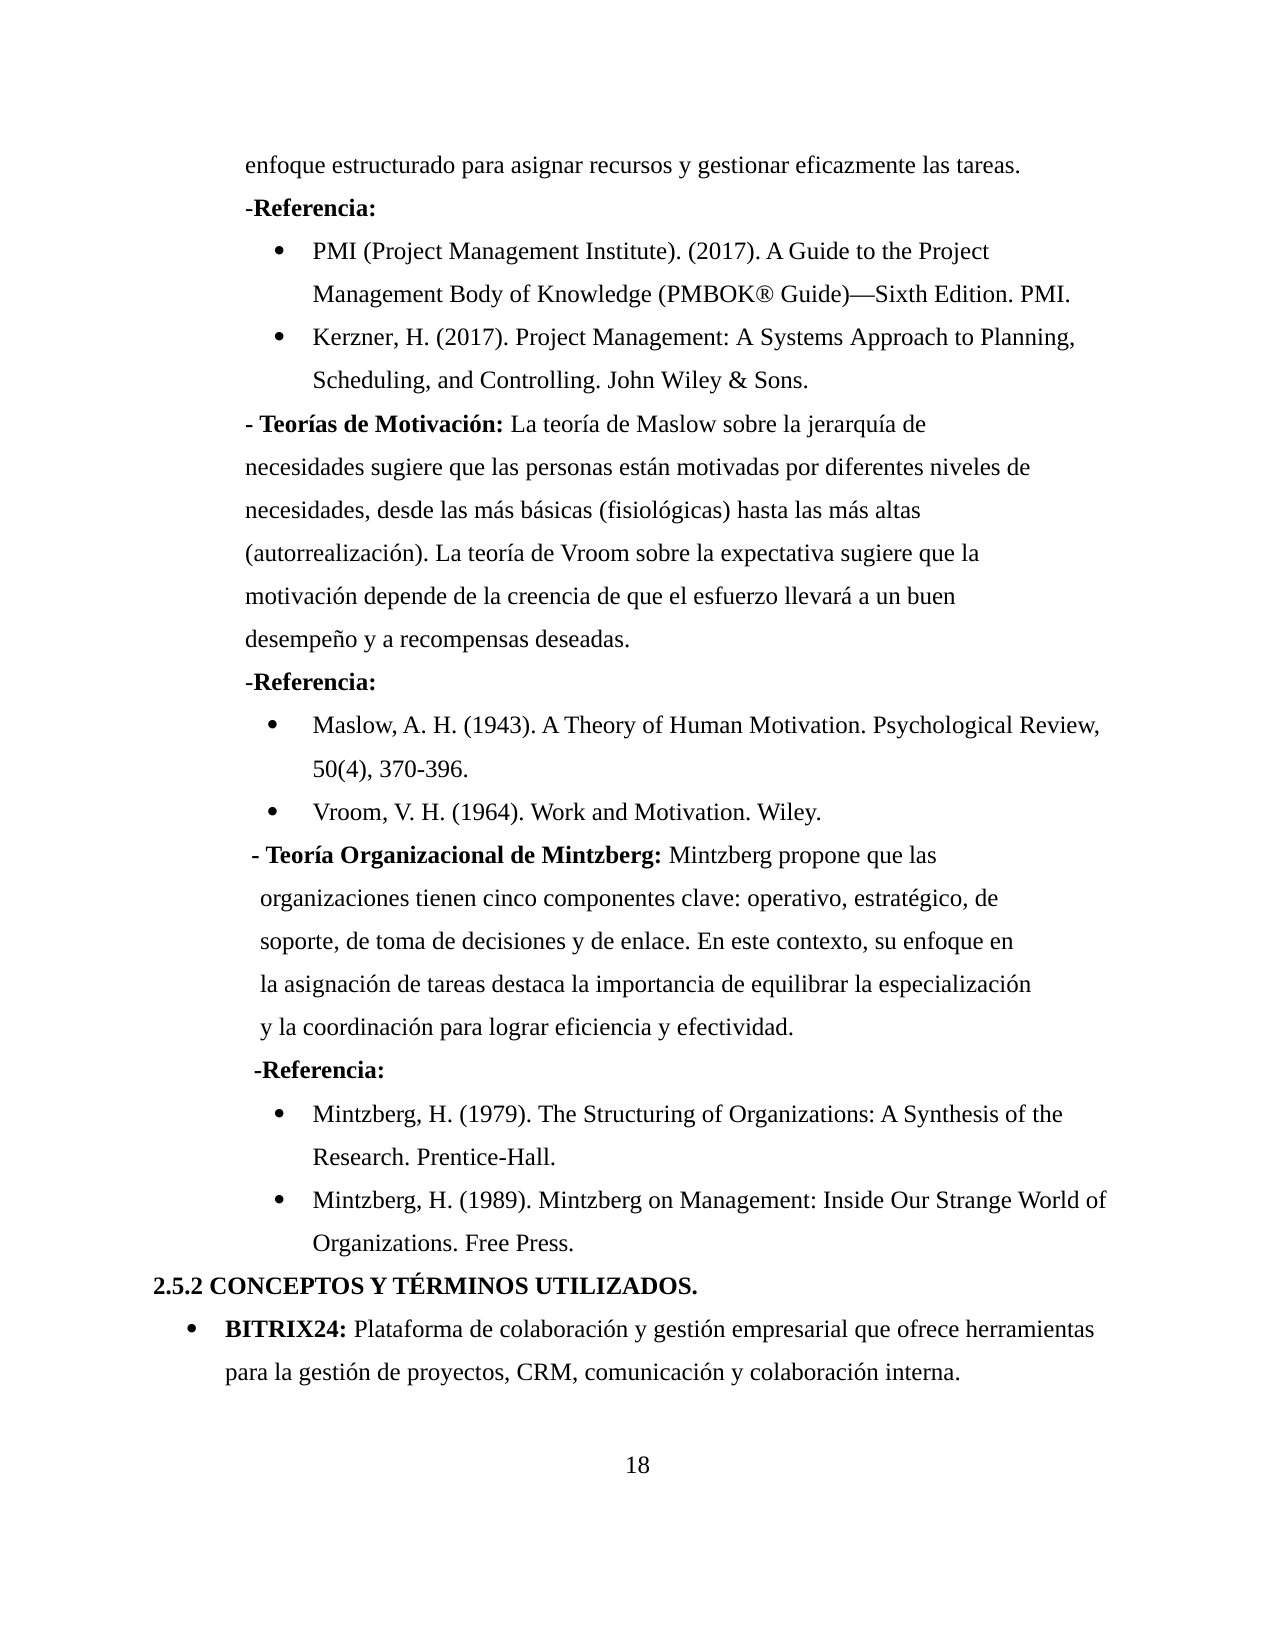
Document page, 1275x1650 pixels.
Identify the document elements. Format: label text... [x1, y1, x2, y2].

text necesidades, desde las más básicas (fisiológicas) hasta las más altas [224, 495, 1125, 524]
text - Teoría Organizacional de Mintzberg: Mintzberg propone que las [224, 840, 1125, 869]
text -Referencia: [224, 193, 1125, 222]
text y la coordinación para lograr eficiencia y efectividad. [224, 1012, 1125, 1041]
text enfoque estructurado para asignar recursos y gestionar eficazmente las tareas. [239, 150, 1125, 179]
list Kerzner, H. (2017). Project Management: A Systems Approach to Planning, Scheduling, and Controlling. John Wiley & Sons. [275, 322, 1125, 394]
list Mintzberg, H. (1979). The Structuring of Organizations: A Synthesis of the Research. Prentice-Hall. [275, 1099, 1125, 1171]
text desempeño y a recompensas deseadas. [224, 624, 1125, 653]
text motivación depende de la creencia de que el esfuerzo llevará a un buen [224, 581, 1125, 610]
list Vroom, V. H. (1964). Work and Motivation. Wiley. [268, 797, 1125, 826]
text -Referencia: [224, 1056, 1125, 1084]
list PMI (Project Management Institute). (2017). A Guide to the Project Management Body of Knowledge (PMBOK® Guide)—Sixth Edition. PMI. [275, 236, 1125, 308]
text la asignación de tareas destaca la importancia de equilibrar la especialización [224, 969, 1125, 998]
text necesidades sugiere que las personas están motivadas por diferentes niveles de [224, 452, 1125, 481]
text soporte, de toma de decisiones y de enlace. En este contexto, su enfoque en [224, 926, 1125, 955]
text -Referencia: [224, 667, 1125, 696]
subtitle BITRIX24: Plataforma de colaboración y gestión empresarial que ofrece herramientas para la gestión de proyectos, CRM, comunicación y colaboración interna. [187, 1314, 1125, 1386]
list Mintzberg, H. (1989). Mintzberg on Management: Inside Our Strange World of Organizations. Free Press. [275, 1185, 1125, 1257]
text (autorrealización). La teoría de Vroom sobre la expectativa sugiere que la [224, 538, 1125, 567]
text - Teorías de Motivación: La teoría de Maslow sobre la jerarquía de [224, 409, 1125, 437]
list Maslow, A. H. (1943). A Theory of Human Motivation. Psychological Review, 50(4), 370-396. [268, 711, 1125, 782]
subtitle 2.5.2 CONCEPTOS Y TÉRMINOS UTILIZADOS. [150, 1271, 1125, 1300]
text organizaciones tienen cinco componentes clave: operativo, estratégico, de [224, 883, 1125, 912]
